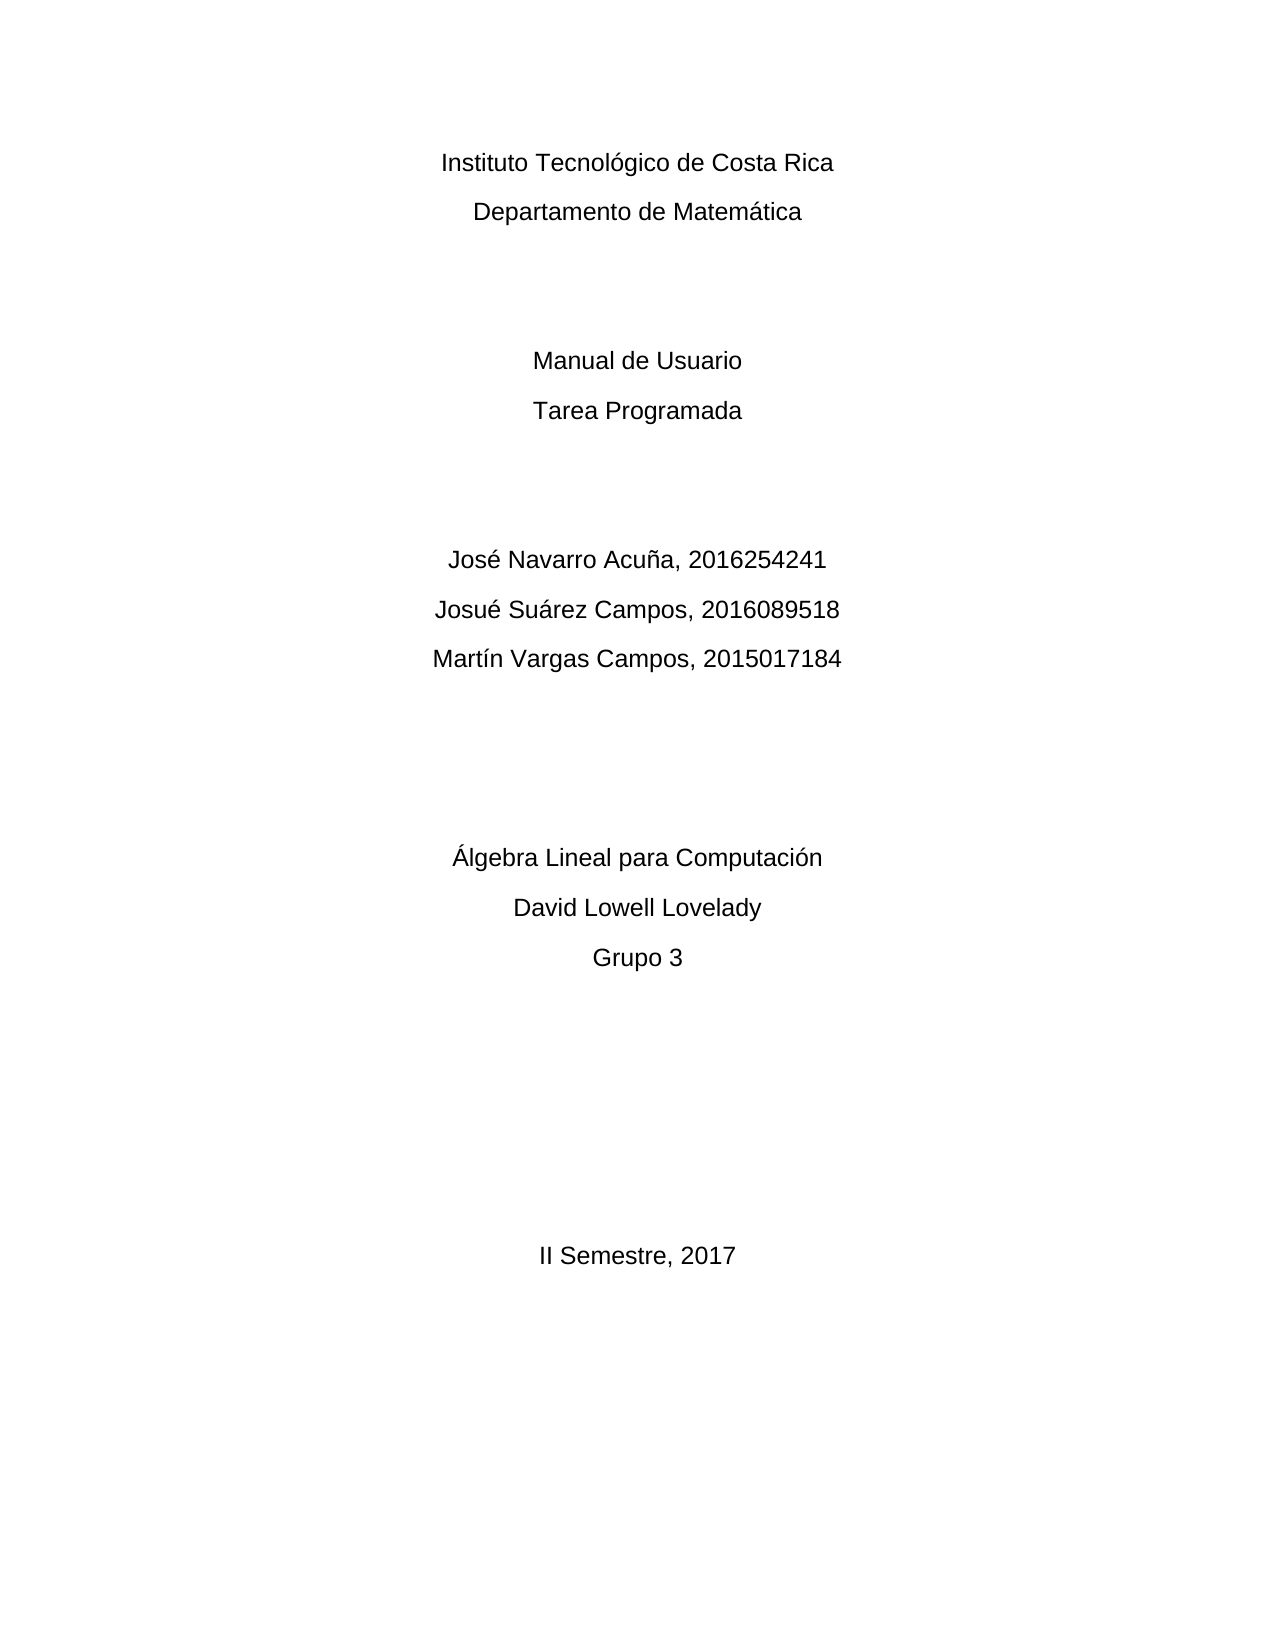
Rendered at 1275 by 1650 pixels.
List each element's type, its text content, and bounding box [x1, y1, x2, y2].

text Álgebra Lineal para Computación [177, 843, 1098, 872]
text Departamento de Matemática [177, 197, 1098, 226]
text Tarea Programada [177, 396, 1098, 425]
text Manual de Usuario [177, 346, 1098, 375]
text José Navarro Acuña, 2016254241 [177, 545, 1098, 574]
text Instituto Tecnológico de Costa Rica [177, 148, 1098, 176]
text Grupo 3 [177, 943, 1098, 971]
text David Lowell Lovelady [177, 893, 1098, 922]
text Martín Vargas Campos, 2015017184 [177, 644, 1098, 673]
text Josué Suárez Campos, 2016089518 [177, 595, 1098, 623]
text II Semestre, 2017 [177, 1241, 1098, 1269]
